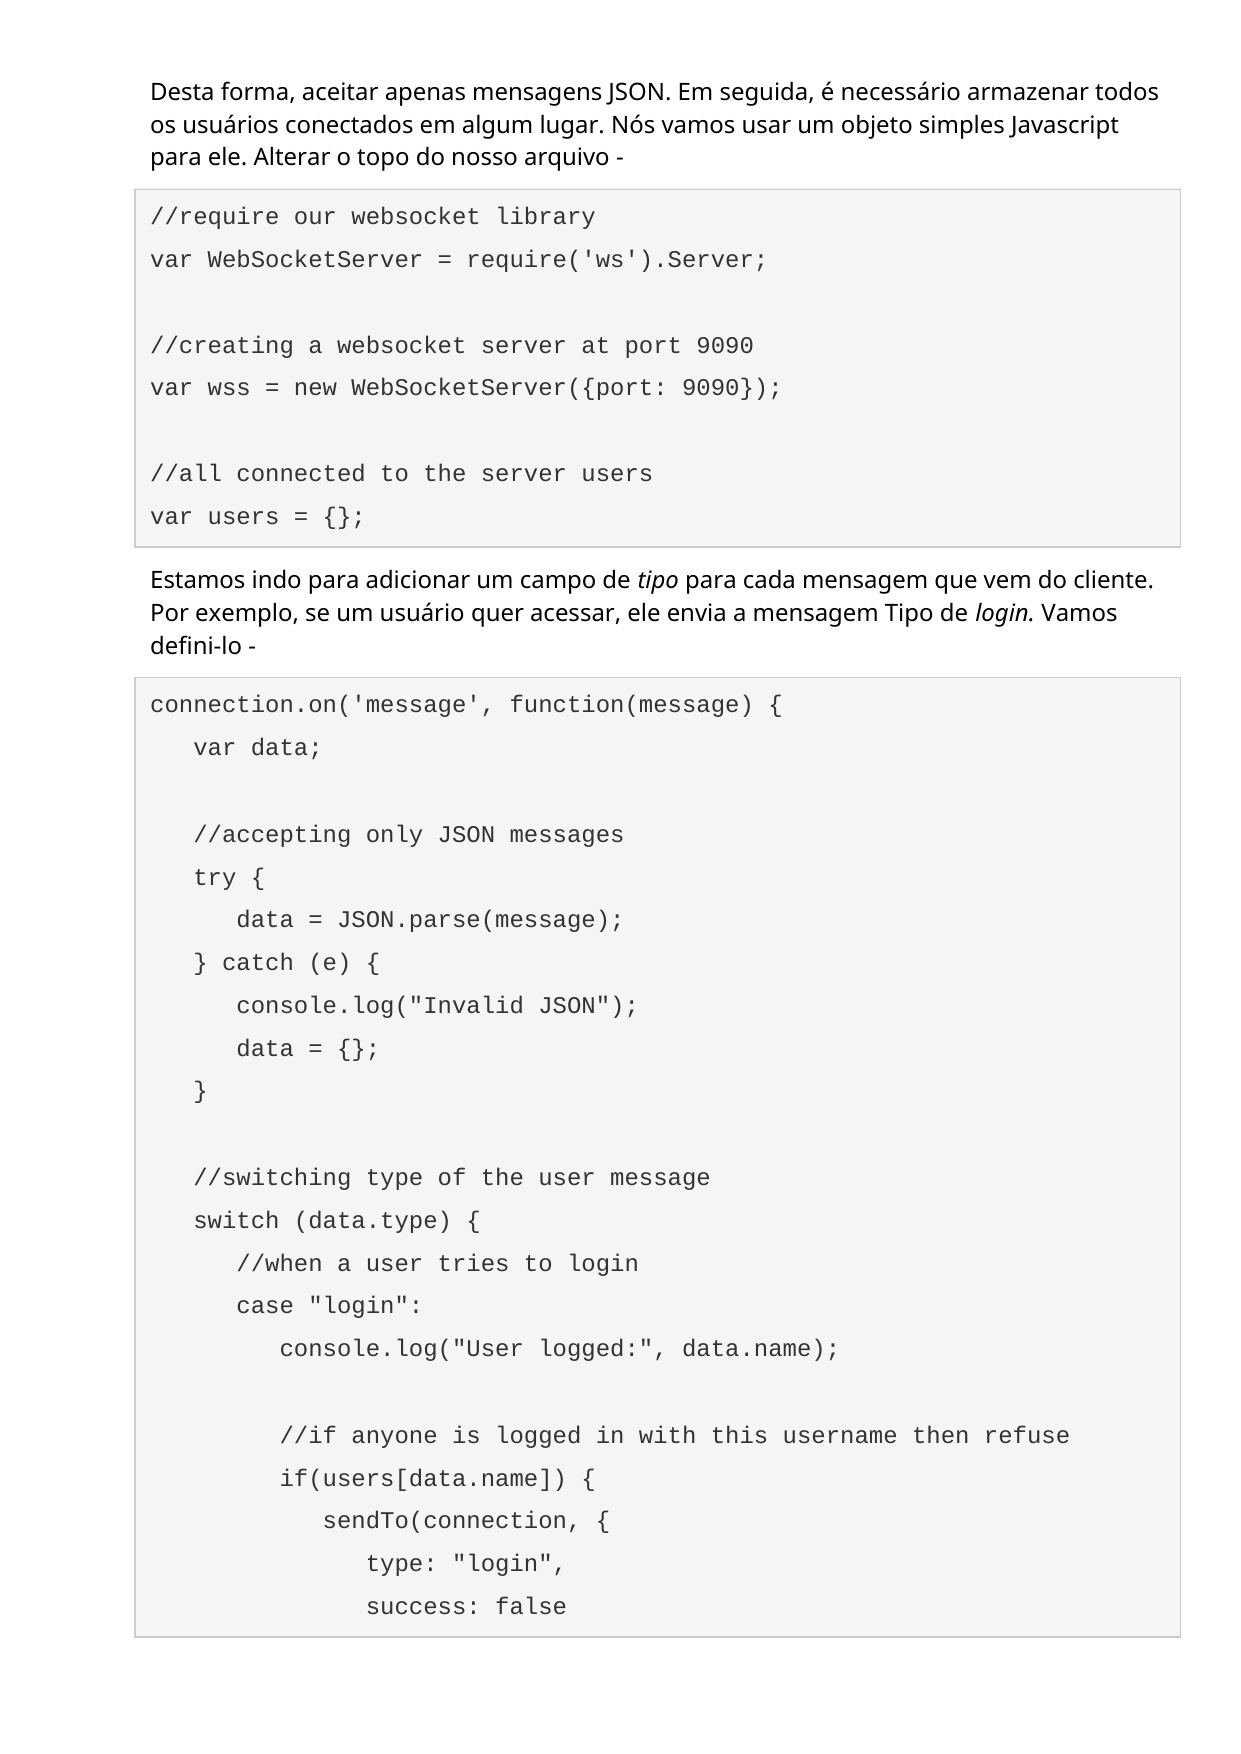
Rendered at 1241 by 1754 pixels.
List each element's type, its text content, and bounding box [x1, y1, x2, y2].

text //all connected to the server users [136, 445, 1180, 488]
text switch (data.type) { [136, 1192, 1180, 1235]
text //if anyone is logged in with this username then refuse [136, 1407, 1180, 1450]
text connection.on('message', function(message) { [136, 678, 1180, 719]
text type: "login", [136, 1535, 1180, 1578]
text case "login": [136, 1278, 1180, 1321]
text data = {}; [136, 1020, 1180, 1063]
text var wss = new WebSocketServer({port: 9090}); [136, 360, 1180, 402]
text var WebSocketServer = require('ws').Server; [136, 231, 1180, 274]
text console.log("Invalid JSON"); [136, 977, 1180, 1020]
text //creating a websocket server at port 9090 [136, 317, 1180, 360]
text if(users[data.name]) { [136, 1450, 1180, 1493]
text var users = {}; [136, 488, 1180, 546]
text //when a user tries to login [136, 1235, 1180, 1278]
text var data; [136, 719, 1180, 762]
text Desta forma, aceitar apenas mensagens JSON. Em seguida, é necessário armazenar todos os usuários conectados em algum lugar. Nós vamos usar um objeto simples Javascript para ele. Alterar o topo do nosso arquivo - [150, 75, 1165, 173]
text Estamos indo para adicionar um campo de tipo para cada mensagem que vem do cliente. Por exemplo, se um usuário quer acessar, ele envia a mensagem Tipo de login. Vamos defini-lo - [150, 563, 1165, 661]
text success: false [136, 1578, 1180, 1636]
text data = JSON.parse(message); [136, 892, 1180, 934]
text } catch (e) { [136, 934, 1180, 977]
text } [136, 1063, 1180, 1106]
text console.log("User logged:", data.name); [136, 1321, 1180, 1363]
text try { [136, 849, 1180, 892]
text //require our websocket library [136, 190, 1180, 231]
text //accepting only JSON messages [136, 806, 1180, 849]
text //switching type of the user message [136, 1149, 1180, 1192]
text sendTo(connection, { [136, 1493, 1180, 1535]
